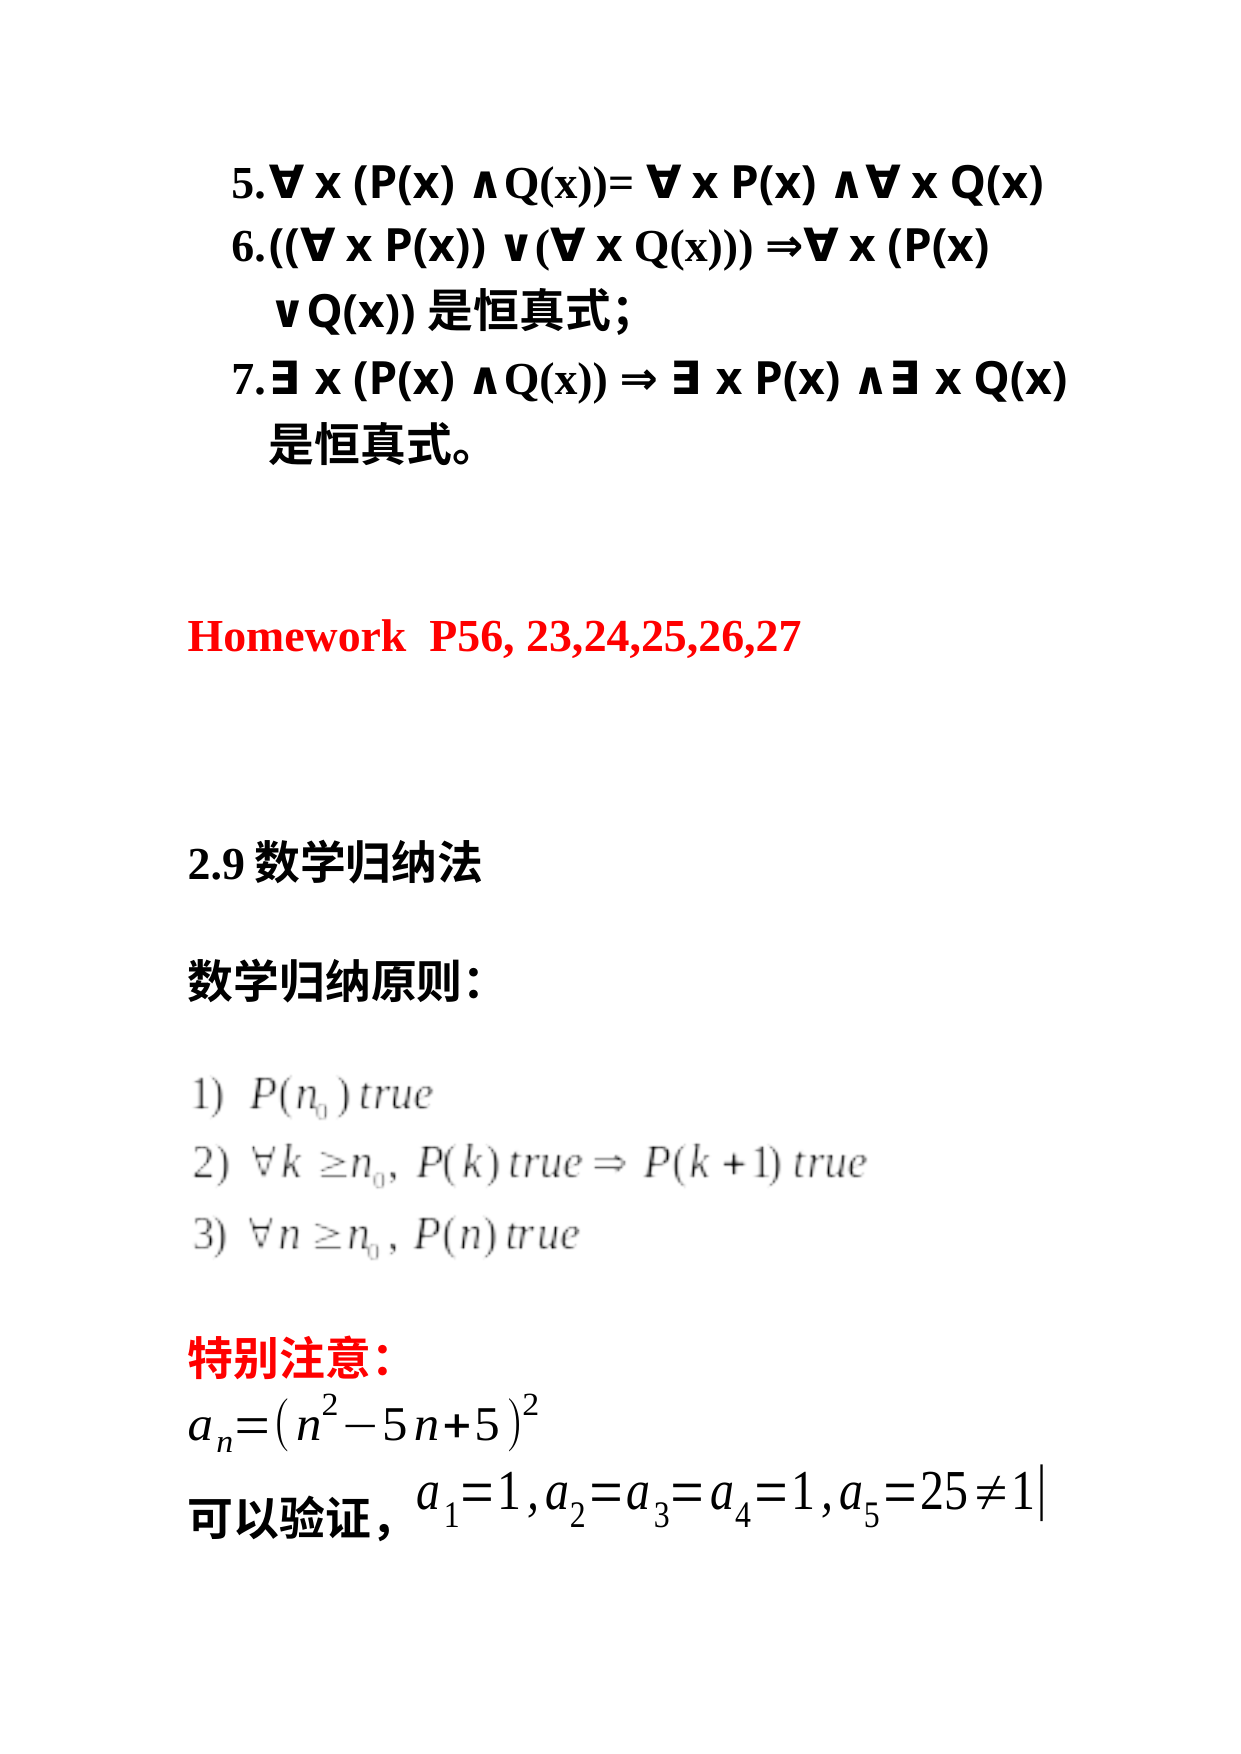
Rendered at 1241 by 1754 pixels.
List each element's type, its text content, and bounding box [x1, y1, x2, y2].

list ∃x (P(x) ∧Q(x)) ⇒ ∃x P(x) ∧∃x Q(x) 是恒真式。 [231, 341, 1106, 474]
text 可以验证， [187, 1460, 1106, 1549]
list ∀x (P(x) ∧Q(x))= ∀x P(x) ∧∀x Q(x) [231, 150, 1106, 212]
text 2.9数学归纳法 [187, 827, 1106, 893]
list ((∀x P(x)) ∨(∀x Q(x))) ⇒∀x (P(x) ∨Q(x)) 是恒真式； [231, 212, 1106, 341]
text 数学归纳原则： [187, 946, 1106, 1012]
text 特别注意： [187, 1322, 1106, 1388]
text Homework P56, 23,24,25,26,27 [187, 609, 1106, 662]
